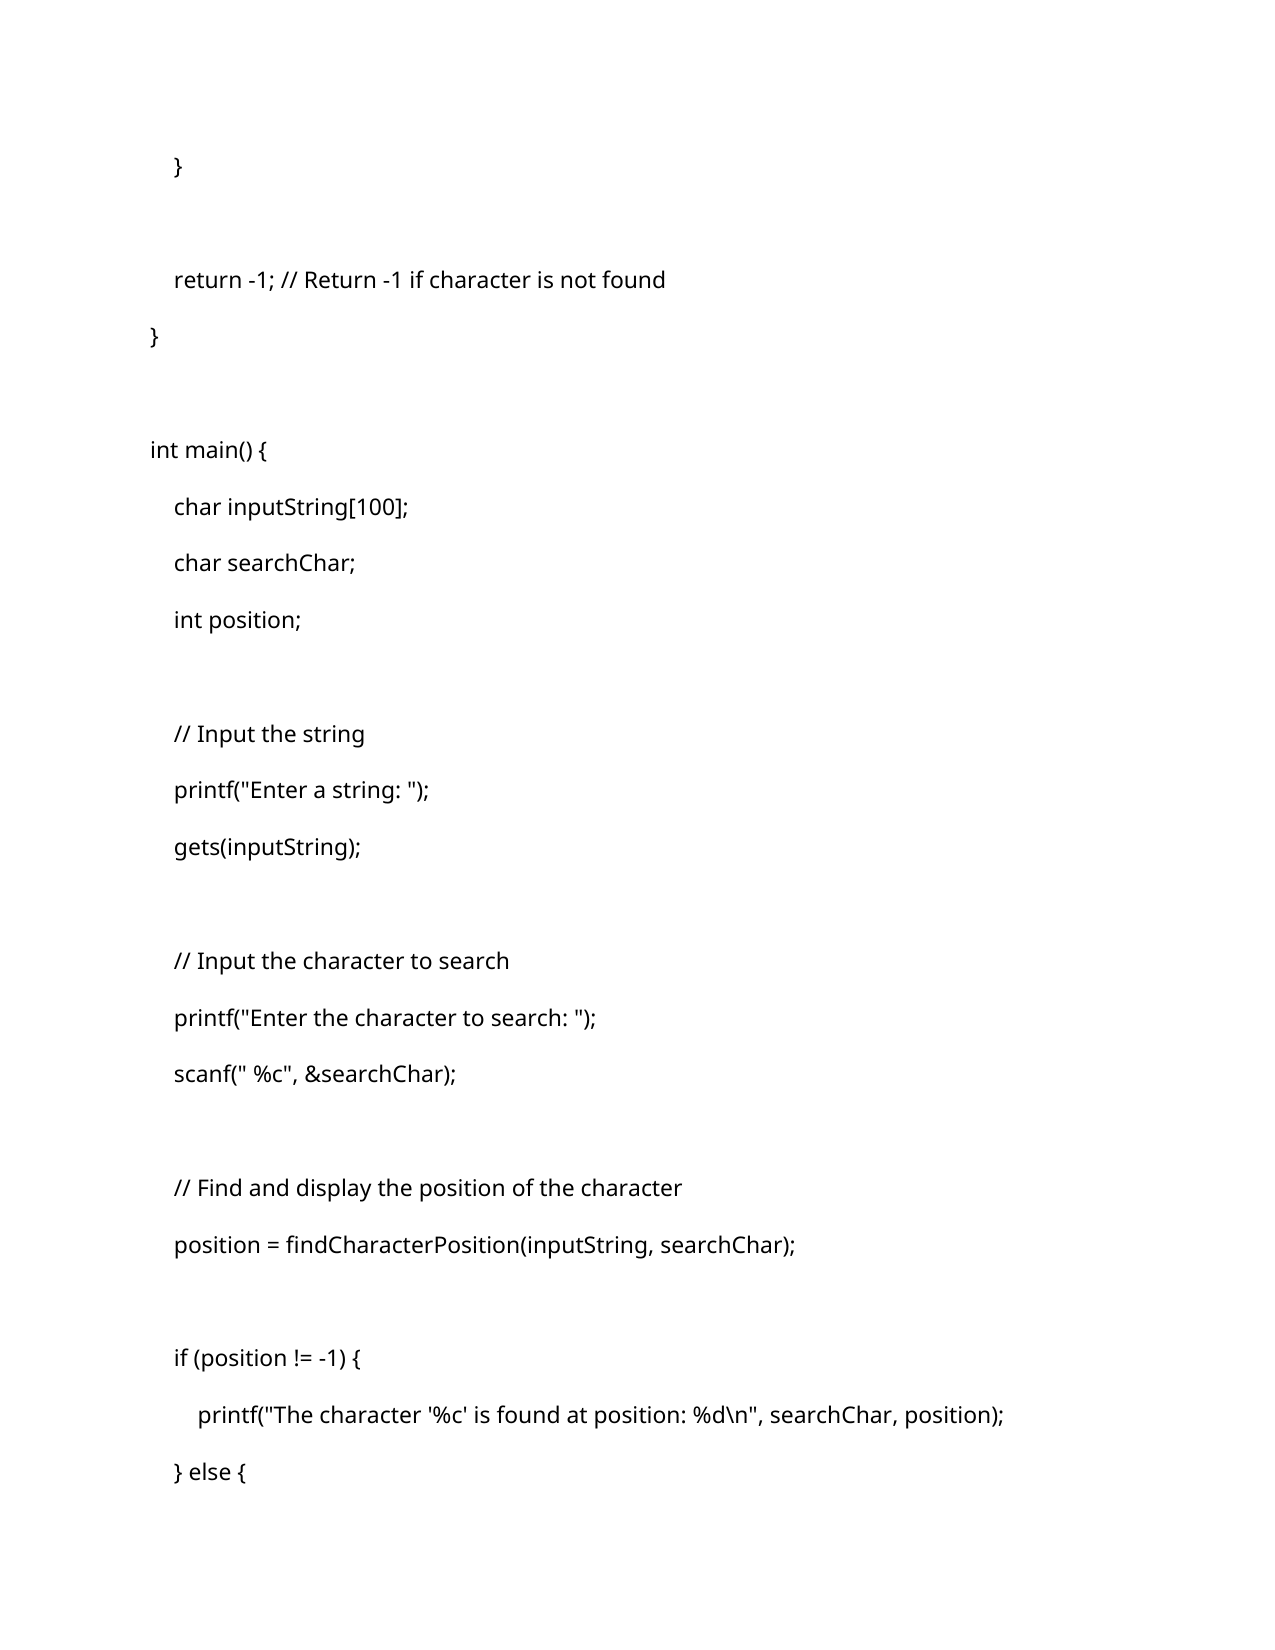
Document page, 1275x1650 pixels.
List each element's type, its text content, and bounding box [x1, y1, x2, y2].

text char searchChar; [150, 547, 1125, 579]
text // Input the character to search [150, 945, 1125, 976]
text gets(inputString); [150, 831, 1125, 862]
text } [150, 320, 1125, 352]
text position = findCharacterPosition(inputString, searchChar); [150, 1229, 1125, 1260]
text // Input the string [150, 718, 1125, 749]
text printf("Enter the character to search: "); [150, 1002, 1125, 1033]
text int main() { [150, 434, 1125, 465]
text // Find and display the position of the character [150, 1172, 1125, 1203]
text if (position != -1) { [150, 1342, 1125, 1373]
text scanf(" %c", &searchChar); [150, 1058, 1125, 1089]
text } [150, 150, 1125, 181]
text printf("The character '%c' is found at position: %d\n", searchChar, position); [150, 1399, 1125, 1430]
text printf("Enter a string: "); [150, 774, 1125, 806]
text int position; [150, 604, 1125, 635]
text } else { [150, 1456, 1125, 1487]
text return -1; // Return -1 if character is not found [150, 263, 1125, 295]
text char inputString[100]; [150, 491, 1125, 522]
